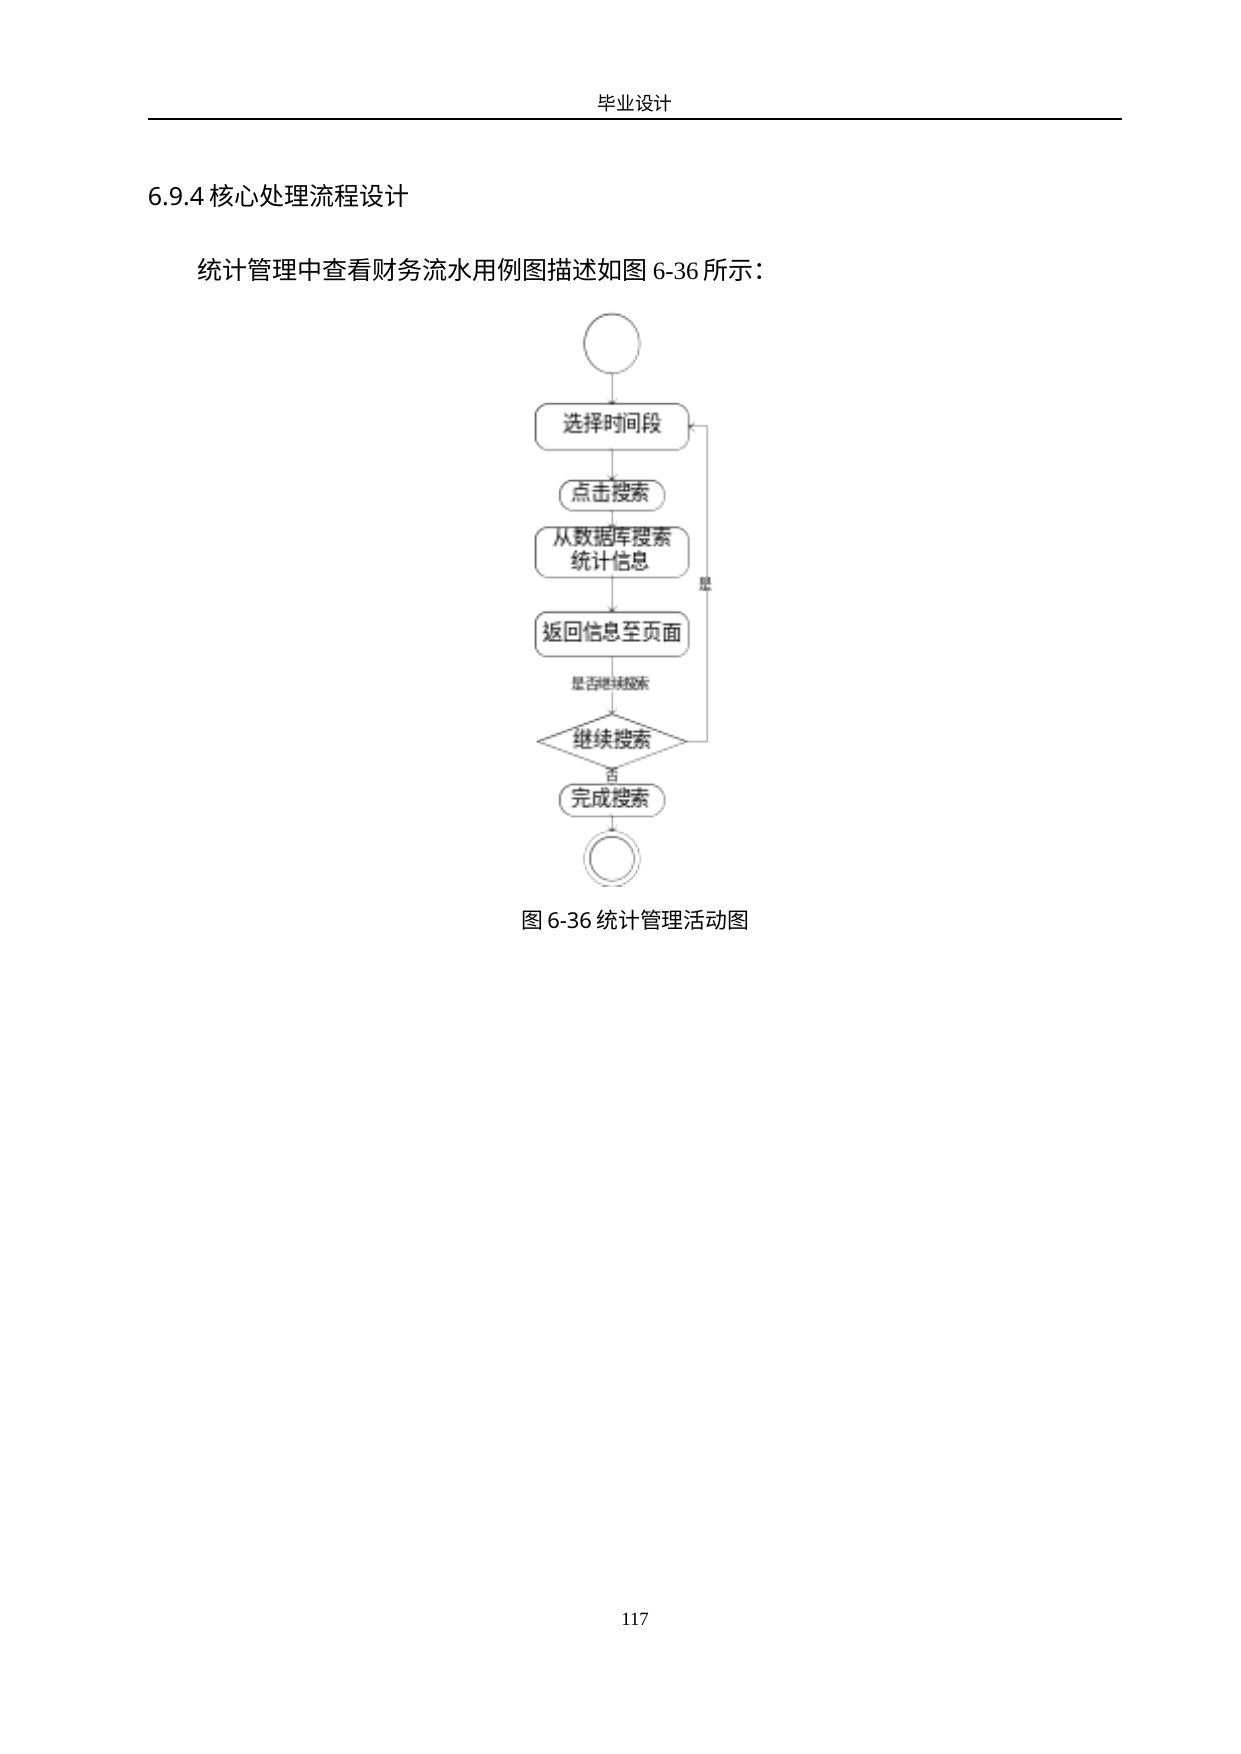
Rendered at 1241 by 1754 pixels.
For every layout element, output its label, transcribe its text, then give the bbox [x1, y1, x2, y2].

text 图6-36统计管理活动图 [148, 902, 1122, 935]
text 统计管理中查看财务流水用例图描述如图6-36所示： [148, 236, 1122, 301]
text 6.9.4核心处理流程设计 [148, 162, 1122, 227]
